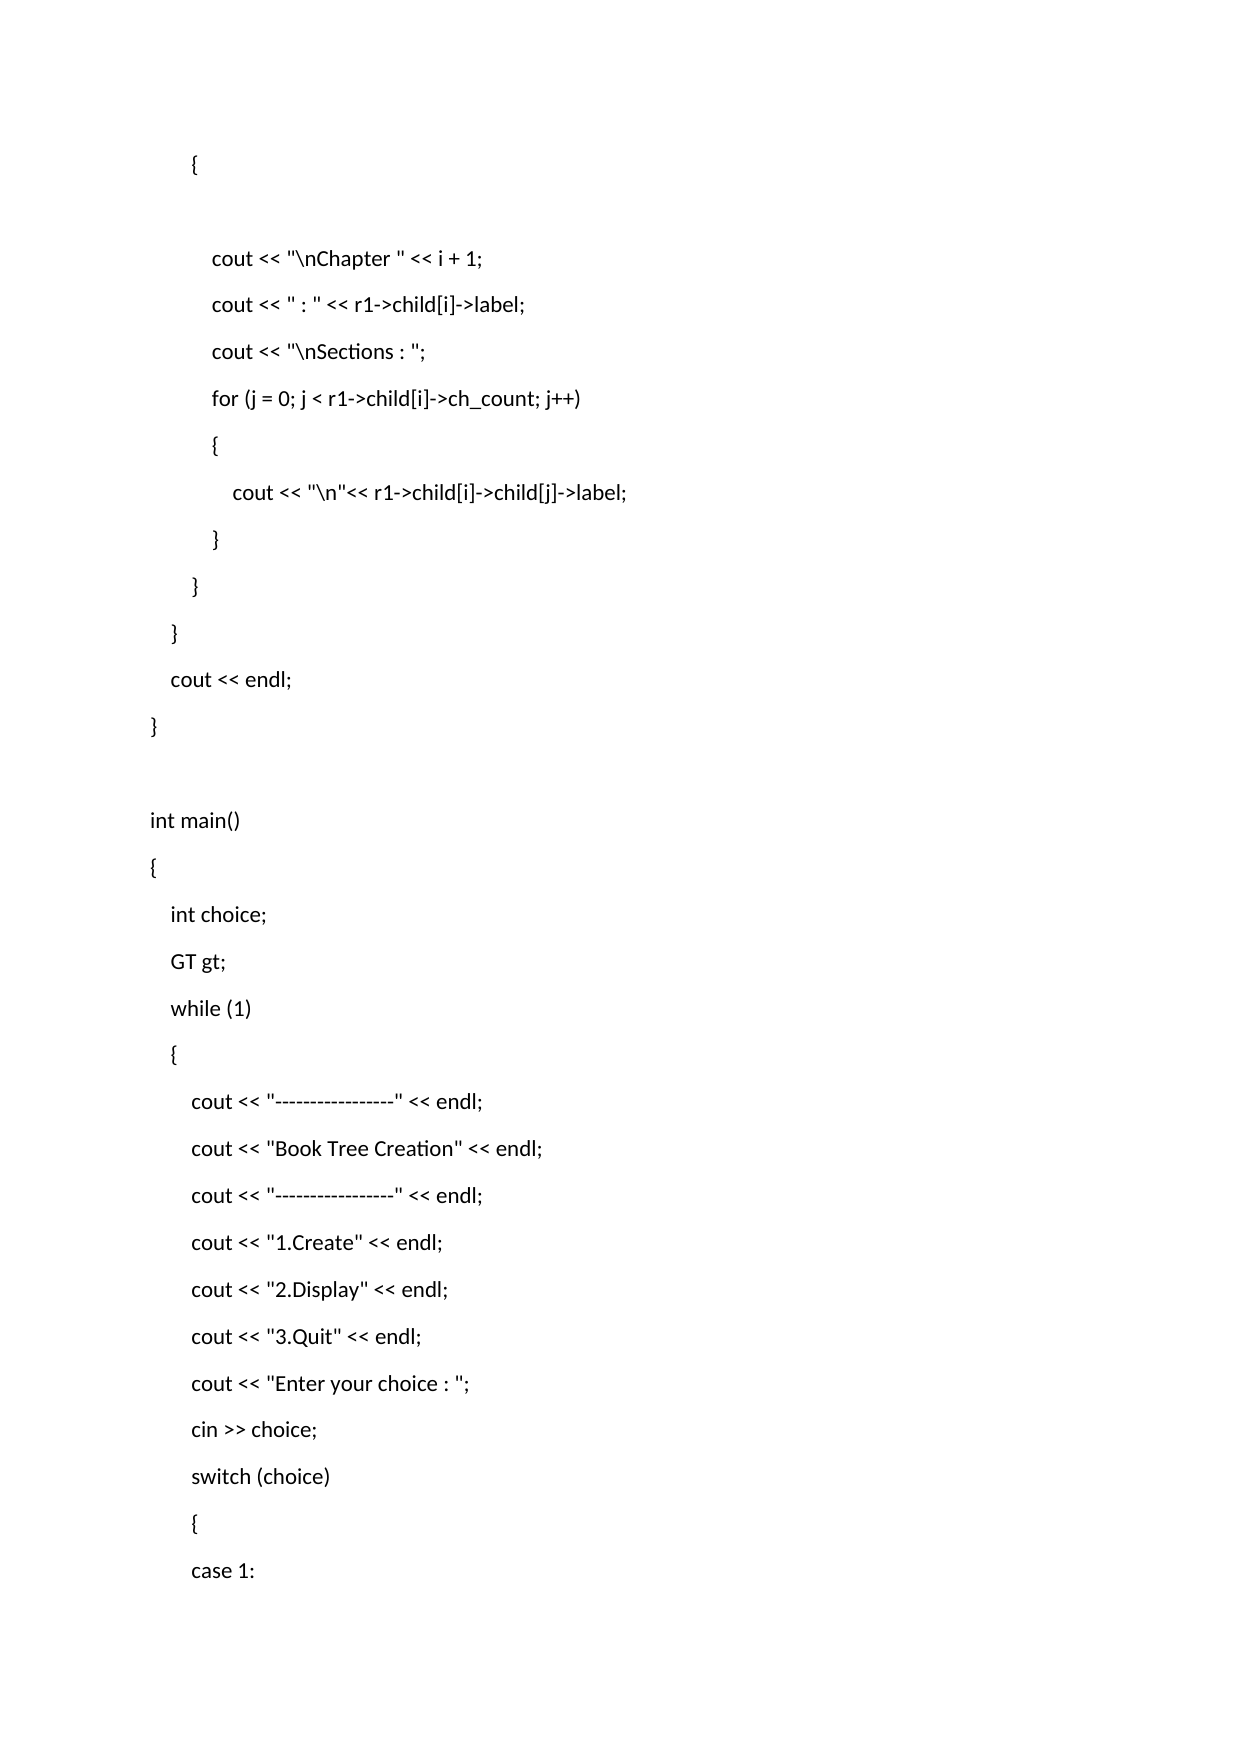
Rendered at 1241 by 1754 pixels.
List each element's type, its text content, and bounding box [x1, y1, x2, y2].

text { [150, 431, 1090, 459]
text cout << "-----------------" << endl; [150, 1181, 1090, 1209]
text cin >> choice; [150, 1416, 1090, 1444]
text } [150, 525, 1090, 553]
text cout << endl; [150, 666, 1090, 694]
text case 1: [150, 1556, 1090, 1584]
text cout << "1.Create" << endl; [150, 1228, 1090, 1256]
text cout << "Book Tree Creation" << endl; [150, 1134, 1090, 1162]
text cout << "Enter your choice : "; [150, 1369, 1090, 1397]
text int main() [150, 806, 1090, 834]
text { [150, 1041, 1090, 1069]
text cout << " : " << r1->child[i]->label; [150, 291, 1090, 319]
text int choice; [150, 900, 1090, 928]
text cout << "\nSections : "; [150, 337, 1090, 366]
text { [150, 1509, 1090, 1537]
text } [150, 572, 1090, 600]
text while (1) [150, 994, 1090, 1022]
text } [150, 619, 1090, 647]
text } [150, 712, 1090, 741]
text cout << "-----------------" << endl; [150, 1087, 1090, 1116]
text cout << "\nChapter " << i + 1; [150, 244, 1090, 272]
text cout << "\n"<< r1->child[i]->child[j]->label; [150, 478, 1090, 506]
text switch (choice) [150, 1462, 1090, 1491]
text for (j = 0; j < r1->child[i]->ch_count; j++) [150, 384, 1090, 412]
text GT gt; [150, 947, 1090, 975]
text cout << "3.Quit" << endl; [150, 1322, 1090, 1350]
text { [150, 853, 1090, 881]
text { [150, 150, 1090, 178]
text cout << "2.Display" << endl; [150, 1275, 1090, 1303]
